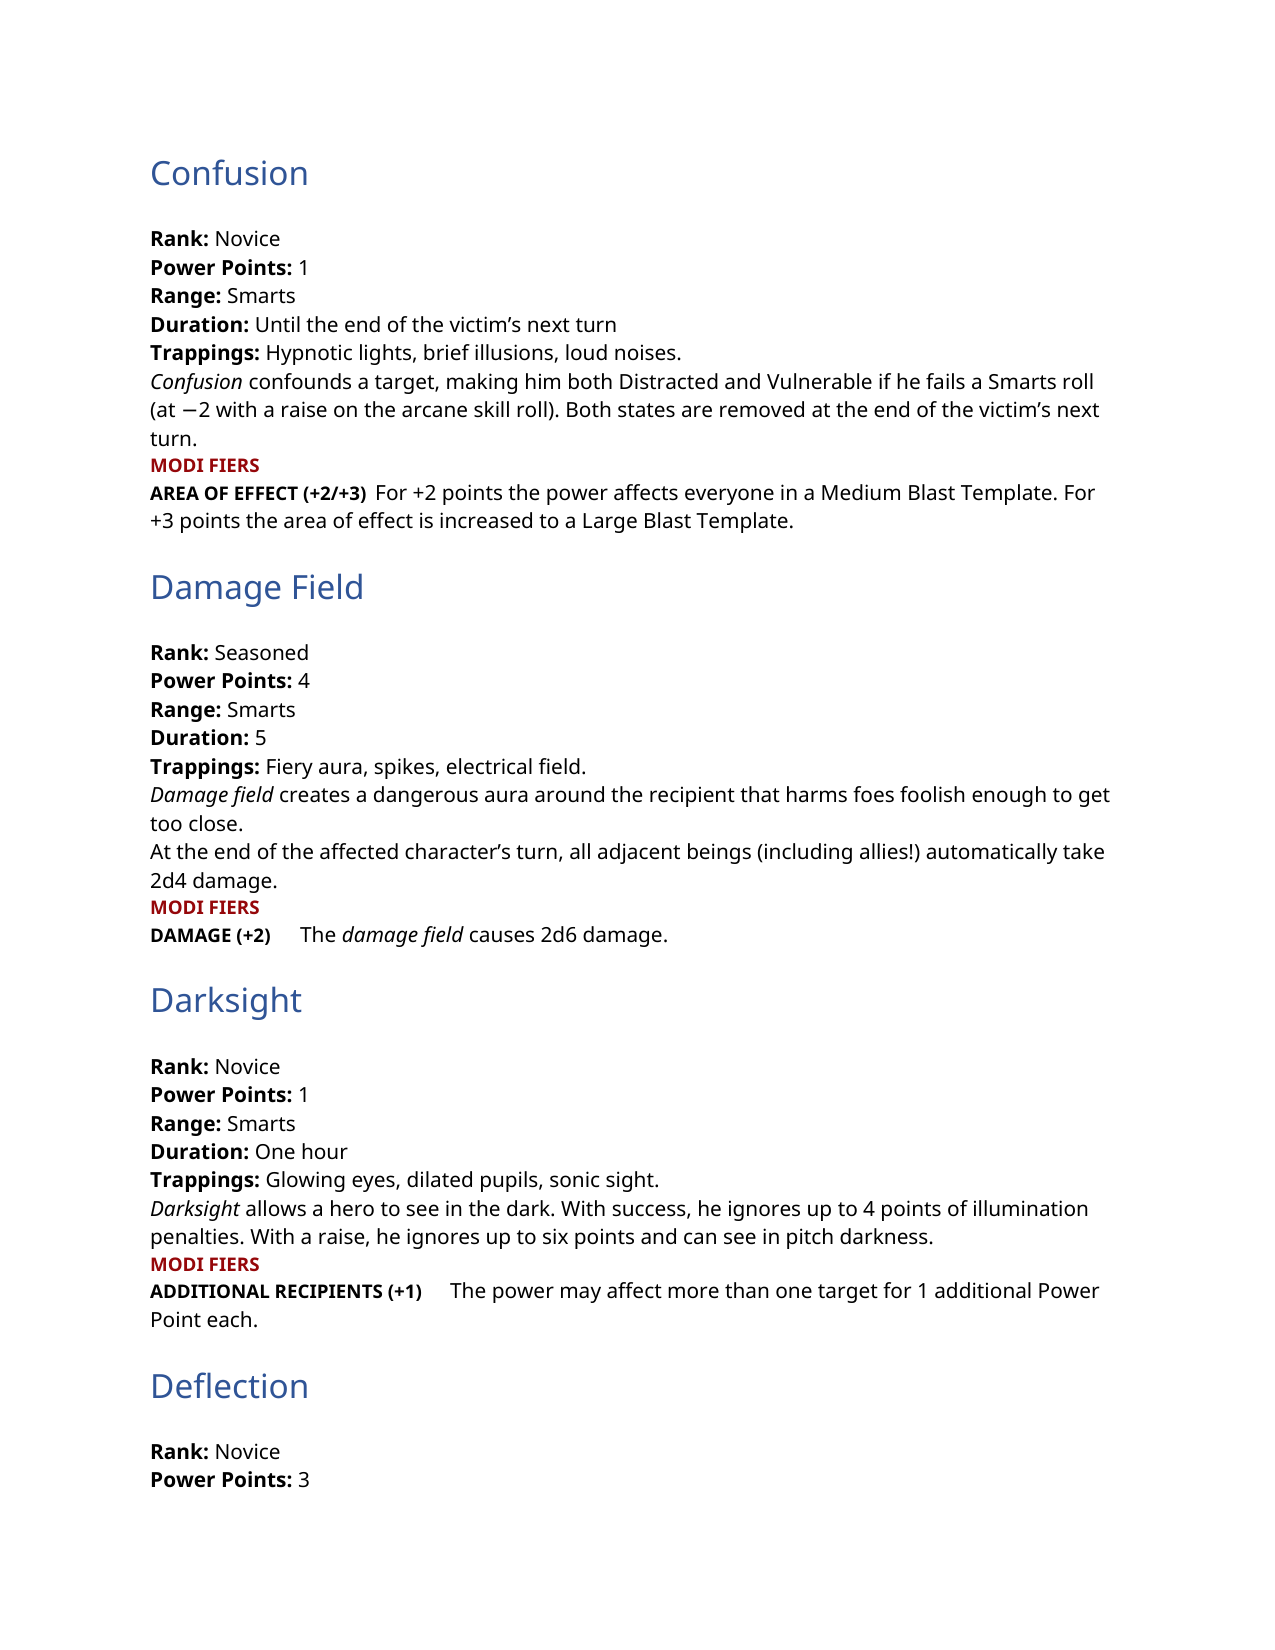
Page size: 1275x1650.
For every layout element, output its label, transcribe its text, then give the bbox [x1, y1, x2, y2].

text Confusion confounds a target, making him both Distracted and Vulnerable if he fails a Smarts roll (at −2 with a raise on the arcane skill roll). Both states are removed at the end of the victim’s next turn. [150, 367, 1125, 452]
text Duration: 5 [150, 723, 1125, 752]
text Duration: One hour [150, 1137, 1125, 1166]
text Power Points: 1 [150, 253, 1125, 281]
text ADDITIONAL RECIPIENTS (+1) The power may affect more than one target for 1 additional Power Point each. [150, 1276, 1125, 1333]
text Trappings: Glowing eyes, dilated pupils, sonic sight. [150, 1166, 1125, 1194]
text Damage field creates a dangerous aura around the recipient that harms foes foolish enough to get too close. [150, 780, 1125, 837]
text Rank: Novice [150, 1052, 1125, 1080]
text Power Points: 3 [150, 1466, 1125, 1494]
subtitle Darksight [150, 977, 1125, 1023]
text MODI FIERS [150, 894, 1125, 920]
subtitle Confusion [150, 150, 1125, 195]
text Duration: Until the end of the victim’s next turn [150, 310, 1125, 338]
text Rank: Seasoned [150, 638, 1125, 667]
text Power Points: 4 [150, 667, 1125, 695]
subtitle Deflection [150, 1362, 1125, 1408]
text Rank: Novice [150, 1437, 1125, 1466]
text Power Points: 1 [150, 1080, 1125, 1109]
subtitle Damage Field [150, 564, 1125, 609]
text Range: Smarts [150, 281, 1125, 310]
text MODI FIERS [150, 1251, 1125, 1276]
text MODI FIERS [150, 452, 1125, 478]
text At the end of the affected character’s turn, all adjacent beings (including allies!) automatically take 2d4 damage. [150, 837, 1125, 894]
text Trappings: Hypnotic lights, brief illusions, loud noises. [150, 338, 1125, 367]
text Rank: Novice [150, 224, 1125, 253]
text DAMAGE (+2) The damage field causes 2d6 damage. [150, 920, 1125, 948]
text AREA OF EFFECT (+2/+3) For +2 points the power affects everyone in a Medium Blast Template. For +3 points the area of effect is increased to a Large Blast Template. [150, 478, 1125, 534]
text Range: Smarts [150, 695, 1125, 723]
text Range: Smarts [150, 1109, 1125, 1137]
text Darksight allows a hero to see in the dark. With success, he ignores up to 4 points of illumination penalties. With a raise, he ignores up to six points and can see in pitch darkness. [150, 1194, 1125, 1251]
text Trappings: Fiery aura, spikes, electrical field. [150, 752, 1125, 780]
